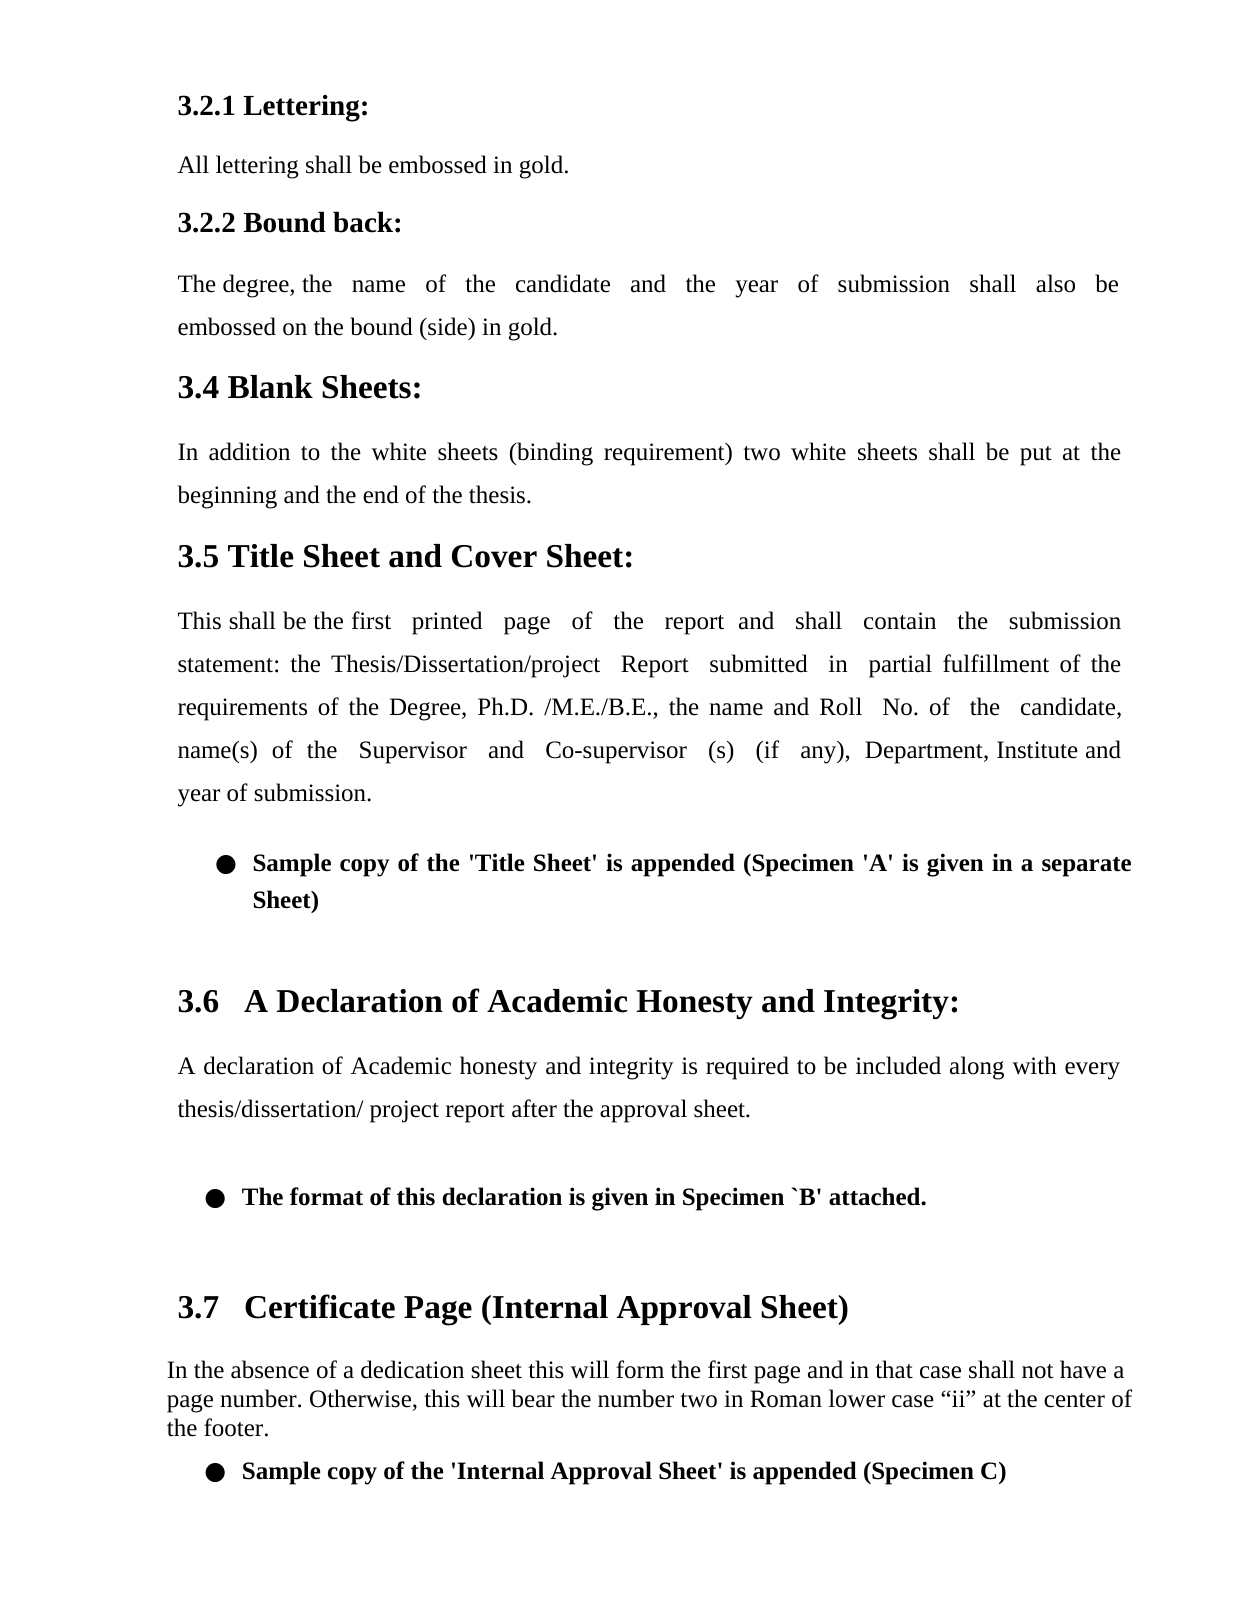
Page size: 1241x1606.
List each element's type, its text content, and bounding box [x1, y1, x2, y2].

text The degree, the name of the candidate and the year of submission shall also be embossed on the bound (side) in gold. [177, 269, 1122, 341]
subtitle A Declaration of Academic Honesty and Integrity: [177, 981, 1134, 1019]
text In addition to the white sheets (binding requirement) two white sheets shall be put at the beginning and the end of the thesis. [177, 437, 1122, 509]
subtitle Certificate Page (Internal Approval Sheet) [177, 1287, 1134, 1325]
list Bound back: [177, 205, 1134, 239]
text This shall be the first printed page of the report and shall contain the submission statement: the Thesis/Dissertation/project Report submitted in partial fulfillment of the requirements of the Degree, Ph.D. /M.E./B.E., the name and Roll No. of the candidate, name(s) of the Supervisor and Co-supervisor (s) (if any), Department, Institute and year of submission. [177, 606, 1123, 807]
subtitle Title Sheet and Cover Sheet: [177, 536, 1134, 574]
list Sample copy of the 'Title Sheet' is appended (Specimen 'A' is given in a separate Sheet) [215, 834, 1134, 914]
list The format of this declaration is given in Specimen `B' attached. [204, 1169, 1122, 1220]
text In the absence of a dedication sheet this will form the first page and in that case shall not have a page number. Otherwise, this will bear the number two in Roman lower case “ii” at the center of the footer. [167, 1356, 1134, 1442]
text A declaration of Academic honesty and integrity is required to be included along with every thesis/dissertation/ project report after the approval sheet. [177, 1051, 1122, 1123]
subtitle Blank Sheets: [177, 368, 1134, 406]
text All lettering shall be embossed in gold. [177, 150, 1134, 179]
subtitle Lettering: [177, 88, 1134, 121]
list Sample copy of the 'Internal Approval Sheet' is appended (Specimen C) [204, 1443, 1134, 1494]
